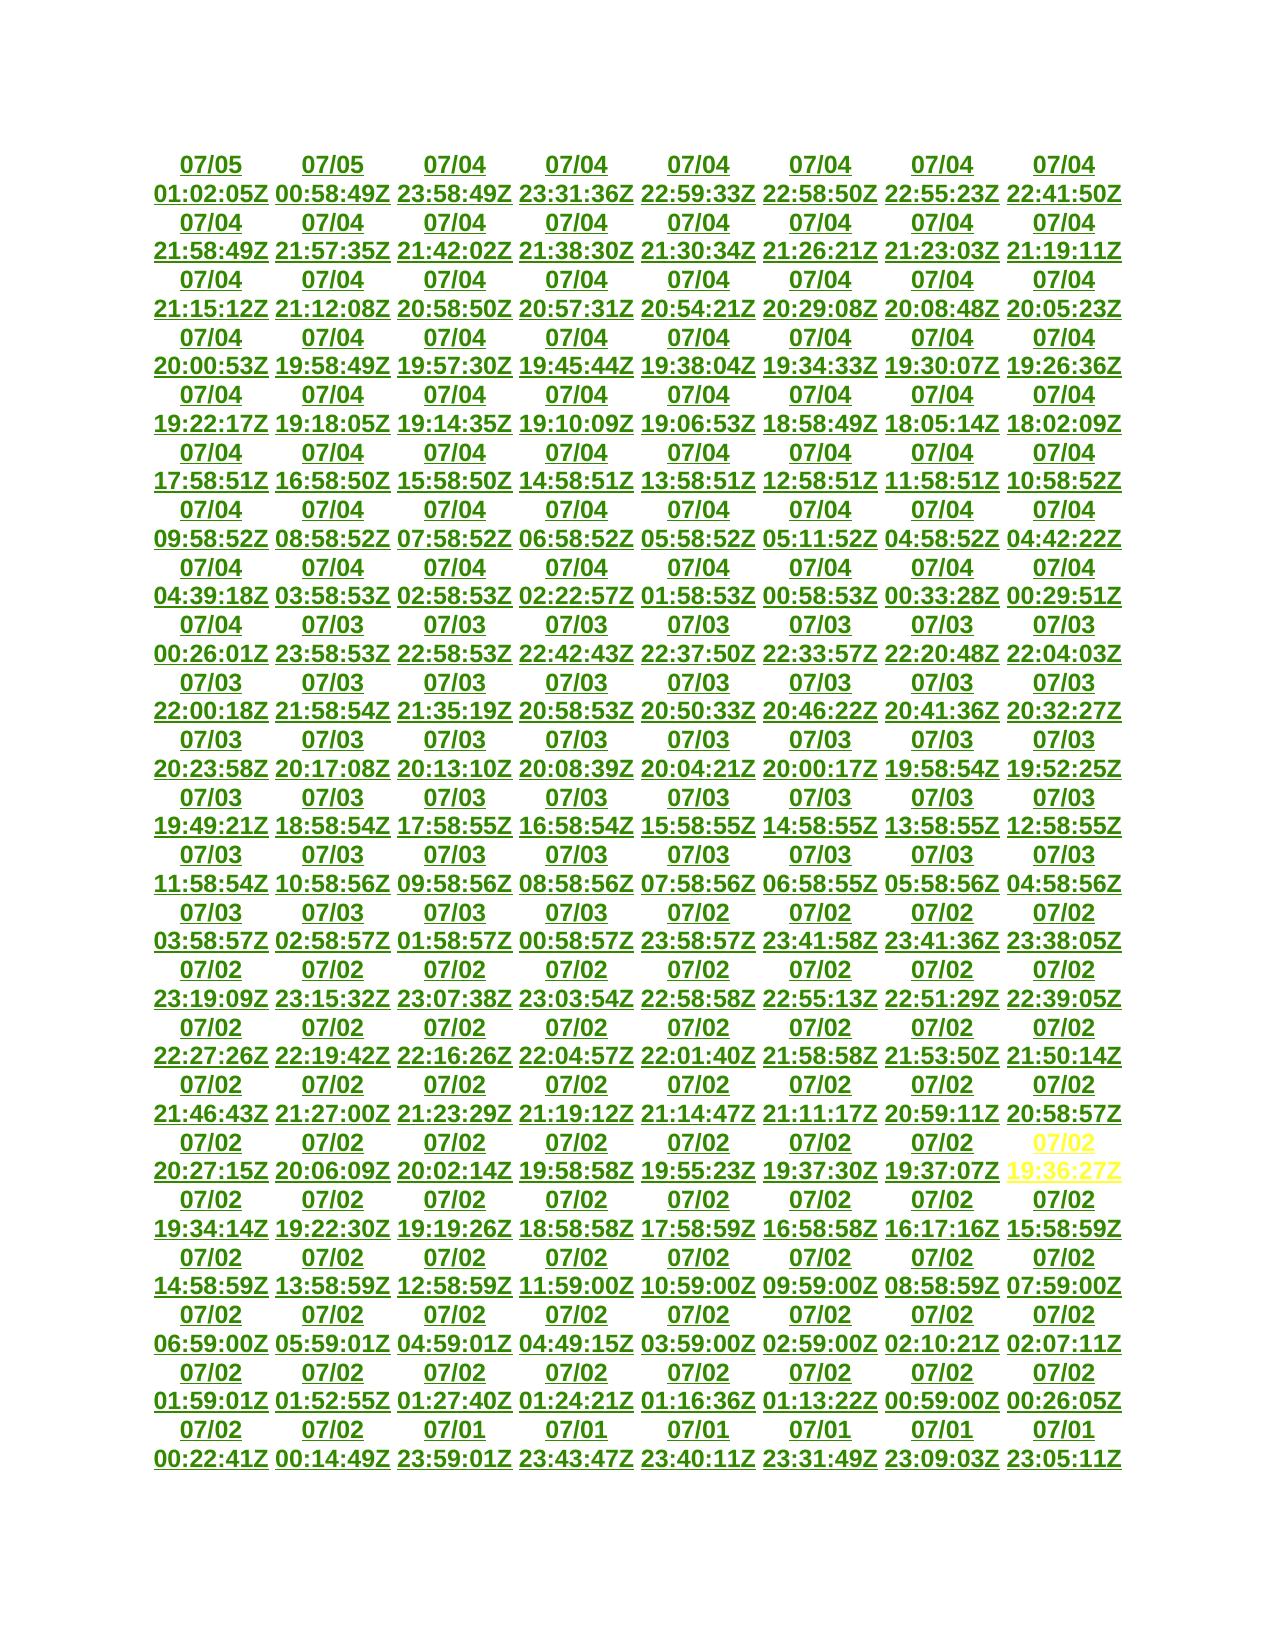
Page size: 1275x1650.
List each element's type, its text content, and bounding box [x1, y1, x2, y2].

table_cell 07/03 20:08:39Z [516, 725, 637, 782]
table_cell 07/04 20:58:50Z [394, 265, 516, 322]
table_cell 07/01 23:05:11Z [1003, 1415, 1125, 1472]
table_cell 07/02 01:27:40Z [394, 1358, 516, 1415]
table_cell 07/03 22:58:53Z [394, 610, 516, 667]
table_cell 07/04 08:58:52Z [272, 495, 394, 552]
table_cell 07/04 03:58:53Z [272, 553, 394, 610]
table_cell 07/02 23:38:05Z [1003, 898, 1125, 955]
table_cell 07/04 19:22:17Z [150, 380, 272, 437]
table_cell 07/03 20:04:21Z [638, 725, 759, 782]
table_cell 07/04 17:58:51Z [150, 438, 272, 495]
table_cell 07/04 19:38:04Z [638, 323, 759, 380]
table_cell 07/02 23:41:36Z [881, 898, 1003, 955]
table_cell 07/02 01:59:01Z [150, 1358, 272, 1415]
table_cell 07/04 19:10:09Z [516, 380, 637, 437]
table_cell 07/04 20:54:21Z [638, 265, 759, 322]
table_cell 07/02 01:24:21Z [516, 1358, 637, 1415]
table_cell 07/04 22:58:50Z [759, 150, 881, 207]
table_cell 07/03 11:58:54Z [150, 840, 272, 897]
table_cell 07/04 14:58:51Z [516, 438, 637, 495]
table_cell 07/02 16:58:58Z [759, 1185, 881, 1242]
table_cell 07/04 21:30:34Z [638, 208, 759, 265]
table_cell 07/02 21:50:14Z [1003, 1013, 1125, 1070]
table_cell 07/03 15:58:55Z [638, 783, 759, 840]
table_cell 07/02 19:37:07Z [881, 1128, 1003, 1185]
table_cell 07/04 13:58:51Z [638, 438, 759, 495]
table_cell 07/01 23:59:01Z [394, 1415, 516, 1472]
table_cell 07/02 04:49:15Z [516, 1300, 637, 1357]
table_cell 07/03 14:58:55Z [759, 783, 881, 840]
table_cell 07/04 00:26:01Z [150, 610, 272, 667]
table_cell 07/02 01:16:36Z [638, 1358, 759, 1415]
table_cell 07/04 19:34:33Z [759, 323, 881, 380]
table_cell 07/03 22:37:50Z [638, 610, 759, 667]
table_cell 07/02 01:52:55Z [272, 1358, 394, 1415]
table_cell 07/03 07:58:56Z [638, 840, 759, 897]
table_cell 07/04 22:55:23Z [881, 150, 1003, 207]
table_cell 07/04 19:18:05Z [272, 380, 394, 437]
table_cell 07/02 23:03:54Z [516, 955, 637, 1012]
table_cell 07/04 20:00:53Z [150, 323, 272, 380]
table_cell 07/04 05:11:52Z [759, 495, 881, 552]
table_cell 07/04 18:02:09Z [1003, 380, 1125, 437]
table_cell 07/02 04:59:01Z [394, 1300, 516, 1357]
table_cell 07/02 22:51:29Z [881, 955, 1003, 1012]
table_cell 07/02 21:58:58Z [759, 1013, 881, 1070]
table_cell 07/04 16:58:50Z [272, 438, 394, 495]
table_cell 07/02 17:58:59Z [638, 1185, 759, 1242]
table_cell 07/04 23:58:49Z [394, 150, 516, 207]
table_cell 07/03 20:23:58Z [150, 725, 272, 782]
table_cell 07/02 13:58:59Z [272, 1243, 394, 1300]
table_cell 07/04 18:58:49Z [759, 380, 881, 437]
table_cell 07/02 19:36:27Z [1003, 1128, 1125, 1185]
table_cell 07/03 12:58:55Z [1003, 783, 1125, 840]
table_cell 07/04 09:58:52Z [150, 495, 272, 552]
table_cell 07/02 20:27:15Z [150, 1128, 272, 1185]
table_cell 07/03 22:20:48Z [881, 610, 1003, 667]
table_cell 07/03 21:58:54Z [272, 668, 394, 725]
table_cell 07/04 19:57:30Z [394, 323, 516, 380]
table_cell 07/04 04:39:18Z [150, 553, 272, 610]
table_cell 07/05 00:58:49Z [272, 150, 394, 207]
table_cell 07/01 23:43:47Z [516, 1415, 637, 1472]
table_cell 07/02 23:41:58Z [759, 898, 881, 955]
table_cell 07/03 23:58:53Z [272, 610, 394, 667]
table_cell 07/02 19:55:23Z [638, 1128, 759, 1185]
table_cell 07/02 20:58:57Z [1003, 1070, 1125, 1127]
table_cell 07/02 05:59:01Z [272, 1300, 394, 1357]
table_cell 07/03 17:58:55Z [394, 783, 516, 840]
table_cell 07/03 21:35:19Z [394, 668, 516, 725]
table_cell 07/03 22:42:43Z [516, 610, 637, 667]
table_cell 07/02 08:58:59Z [881, 1243, 1003, 1300]
table_cell 07/03 08:58:56Z [516, 840, 637, 897]
table_cell 07/04 20:08:48Z [881, 265, 1003, 322]
table_cell 07/02 22:01:40Z [638, 1013, 759, 1070]
table_cell 07/03 03:58:57Z [150, 898, 272, 955]
table_cell 07/02 19:58:58Z [516, 1128, 637, 1185]
table_cell 07/04 22:41:50Z [1003, 150, 1125, 207]
table_cell 07/03 22:04:03Z [1003, 610, 1125, 667]
table_cell 07/02 22:39:05Z [1003, 955, 1125, 1012]
table_cell 07/02 02:10:21Z [881, 1300, 1003, 1357]
table_cell 07/02 20:59:11Z [881, 1070, 1003, 1127]
table_cell 07/03 09:58:56Z [394, 840, 516, 897]
table_cell 07/02 20:06:09Z [272, 1128, 394, 1185]
table_cell 07/04 22:59:33Z [638, 150, 759, 207]
table_cell 07/02 07:59:00Z [1003, 1243, 1125, 1300]
table_cell 07/02 03:59:00Z [638, 1300, 759, 1357]
table_cell 07/02 01:13:22Z [759, 1358, 881, 1415]
table_cell 07/02 21:14:47Z [638, 1070, 759, 1127]
table_cell 07/04 21:57:35Z [272, 208, 394, 265]
table_cell 07/04 01:58:53Z [638, 553, 759, 610]
table_cell 07/04 21:12:08Z [272, 265, 394, 322]
table_cell 07/02 18:58:58Z [516, 1185, 637, 1242]
table_cell 07/02 19:22:30Z [272, 1185, 394, 1242]
table_cell 07/04 04:58:52Z [881, 495, 1003, 552]
table_cell 07/03 18:58:54Z [272, 783, 394, 840]
table_cell 07/04 02:58:53Z [394, 553, 516, 610]
table_cell 07/02 10:59:00Z [638, 1243, 759, 1300]
table_cell 07/03 19:58:54Z [881, 725, 1003, 782]
table_cell 07/04 12:58:51Z [759, 438, 881, 495]
table_cell 07/02 19:37:30Z [759, 1128, 881, 1185]
table_cell 07/04 21:26:21Z [759, 208, 881, 265]
table_cell 07/02 12:58:59Z [394, 1243, 516, 1300]
table_cell 07/03 20:58:53Z [516, 668, 637, 725]
table_cell 07/03 20:50:33Z [638, 668, 759, 725]
table_cell 07/04 21:42:02Z [394, 208, 516, 265]
table_cell 07/04 21:15:12Z [150, 265, 272, 322]
table_cell 07/04 19:26:36Z [1003, 323, 1125, 380]
table_cell 07/04 20:29:08Z [759, 265, 881, 322]
table_cell 07/04 21:38:30Z [516, 208, 637, 265]
table_cell 07/02 16:17:16Z [881, 1185, 1003, 1242]
table_cell 07/04 18:05:14Z [881, 380, 1003, 437]
table_cell 07/02 22:04:57Z [516, 1013, 637, 1070]
table_cell 07/04 00:58:53Z [759, 553, 881, 610]
table_cell 07/02 00:14:49Z [272, 1415, 394, 1472]
table_cell 07/04 11:58:51Z [881, 438, 1003, 495]
table_cell 07/04 19:14:35Z [394, 380, 516, 437]
table_cell 07/04 00:33:28Z [881, 553, 1003, 610]
table_cell 07/04 20:05:23Z [1003, 265, 1125, 322]
table_cell 07/02 22:27:26Z [150, 1013, 272, 1070]
table_cell 07/04 19:30:07Z [881, 323, 1003, 380]
table_cell 07/03 20:32:27Z [1003, 668, 1125, 725]
table_cell 07/04 20:57:31Z [516, 265, 637, 322]
table_cell 07/02 00:26:05Z [1003, 1358, 1125, 1415]
table_cell 07/03 22:00:18Z [150, 668, 272, 725]
table_cell 07/03 20:00:17Z [759, 725, 881, 782]
table_cell 07/03 00:58:57Z [516, 898, 637, 955]
table_cell 07/04 21:58:49Z [150, 208, 272, 265]
table_cell 07/02 21:46:43Z [150, 1070, 272, 1127]
table_cell 07/02 06:59:00Z [150, 1300, 272, 1357]
table_cell 07/02 22:16:26Z [394, 1013, 516, 1070]
table_cell 07/02 23:58:57Z [638, 898, 759, 955]
table_cell 07/02 21:11:17Z [759, 1070, 881, 1127]
table_cell 07/02 14:58:59Z [150, 1243, 272, 1300]
table_cell 07/02 23:19:09Z [150, 955, 272, 1012]
table_cell 07/03 22:33:57Z [759, 610, 881, 667]
table_cell 07/02 22:19:42Z [272, 1013, 394, 1070]
table_cell 07/04 21:19:11Z [1003, 208, 1125, 265]
table_cell 07/03 16:58:54Z [516, 783, 637, 840]
table_cell 07/04 02:22:57Z [516, 553, 637, 610]
table_cell 07/02 00:59:00Z [881, 1358, 1003, 1415]
table_cell 07/02 21:53:50Z [881, 1013, 1003, 1070]
table_cell 07/02 19:19:26Z [394, 1185, 516, 1242]
table_cell 07/02 23:07:38Z [394, 955, 516, 1012]
table_cell 07/04 04:42:22Z [1003, 495, 1125, 552]
table_cell 07/03 10:58:56Z [272, 840, 394, 897]
table_cell 07/02 15:58:59Z [1003, 1185, 1125, 1242]
table_cell 07/04 19:58:49Z [272, 323, 394, 380]
table_cell 07/03 06:58:55Z [759, 840, 881, 897]
table_cell 07/02 00:22:41Z [150, 1415, 272, 1472]
table_cell 07/01 23:40:11Z [638, 1415, 759, 1472]
table_cell 07/04 21:23:03Z [881, 208, 1003, 265]
table_cell 07/04 07:58:52Z [394, 495, 516, 552]
table_cell 07/04 06:58:52Z [516, 495, 637, 552]
table_cell 07/04 19:45:44Z [516, 323, 637, 380]
table_cell 07/04 19:06:53Z [638, 380, 759, 437]
table_cell 07/03 20:17:08Z [272, 725, 394, 782]
table_cell 07/01 23:09:03Z [881, 1415, 1003, 1472]
table_cell 07/02 19:34:14Z [150, 1185, 272, 1242]
table_cell 07/04 23:31:36Z [516, 150, 637, 207]
table_cell 07/02 02:07:11Z [1003, 1300, 1125, 1357]
table_cell 07/04 05:58:52Z [638, 495, 759, 552]
table_cell 07/02 21:19:12Z [516, 1070, 637, 1127]
table_cell 07/03 05:58:56Z [881, 840, 1003, 897]
table_cell 07/03 20:46:22Z [759, 668, 881, 725]
table_cell 07/02 22:58:58Z [638, 955, 759, 1012]
table_cell 07/03 13:58:55Z [881, 783, 1003, 840]
table_cell 07/03 04:58:56Z [1003, 840, 1125, 897]
table_cell 07/03 20:13:10Z [394, 725, 516, 782]
table_cell 07/03 01:58:57Z [394, 898, 516, 955]
table_cell 07/04 15:58:50Z [394, 438, 516, 495]
table_cell 07/02 02:59:00Z [759, 1300, 881, 1357]
table_cell 07/02 23:15:32Z [272, 955, 394, 1012]
table_cell 07/02 21:27:00Z [272, 1070, 394, 1127]
table_cell 07/01 23:31:49Z [759, 1415, 881, 1472]
table_cell 07/02 09:59:00Z [759, 1243, 881, 1300]
table_cell 07/02 20:02:14Z [394, 1128, 516, 1185]
table_cell 07/03 19:52:25Z [1003, 725, 1125, 782]
table_cell 07/03 02:58:57Z [272, 898, 394, 955]
table_cell 07/05 01:02:05Z [150, 150, 272, 207]
table_cell 07/02 21:23:29Z [394, 1070, 516, 1127]
table_cell 07/02 22:55:13Z [759, 955, 881, 1012]
table_cell 07/04 10:58:52Z [1003, 438, 1125, 495]
table_cell 07/04 00:29:51Z [1003, 553, 1125, 610]
table_cell 07/03 19:49:21Z [150, 783, 272, 840]
table_cell 07/02 11:59:00Z [516, 1243, 637, 1300]
table_cell 07/03 20:41:36Z [881, 668, 1003, 725]
